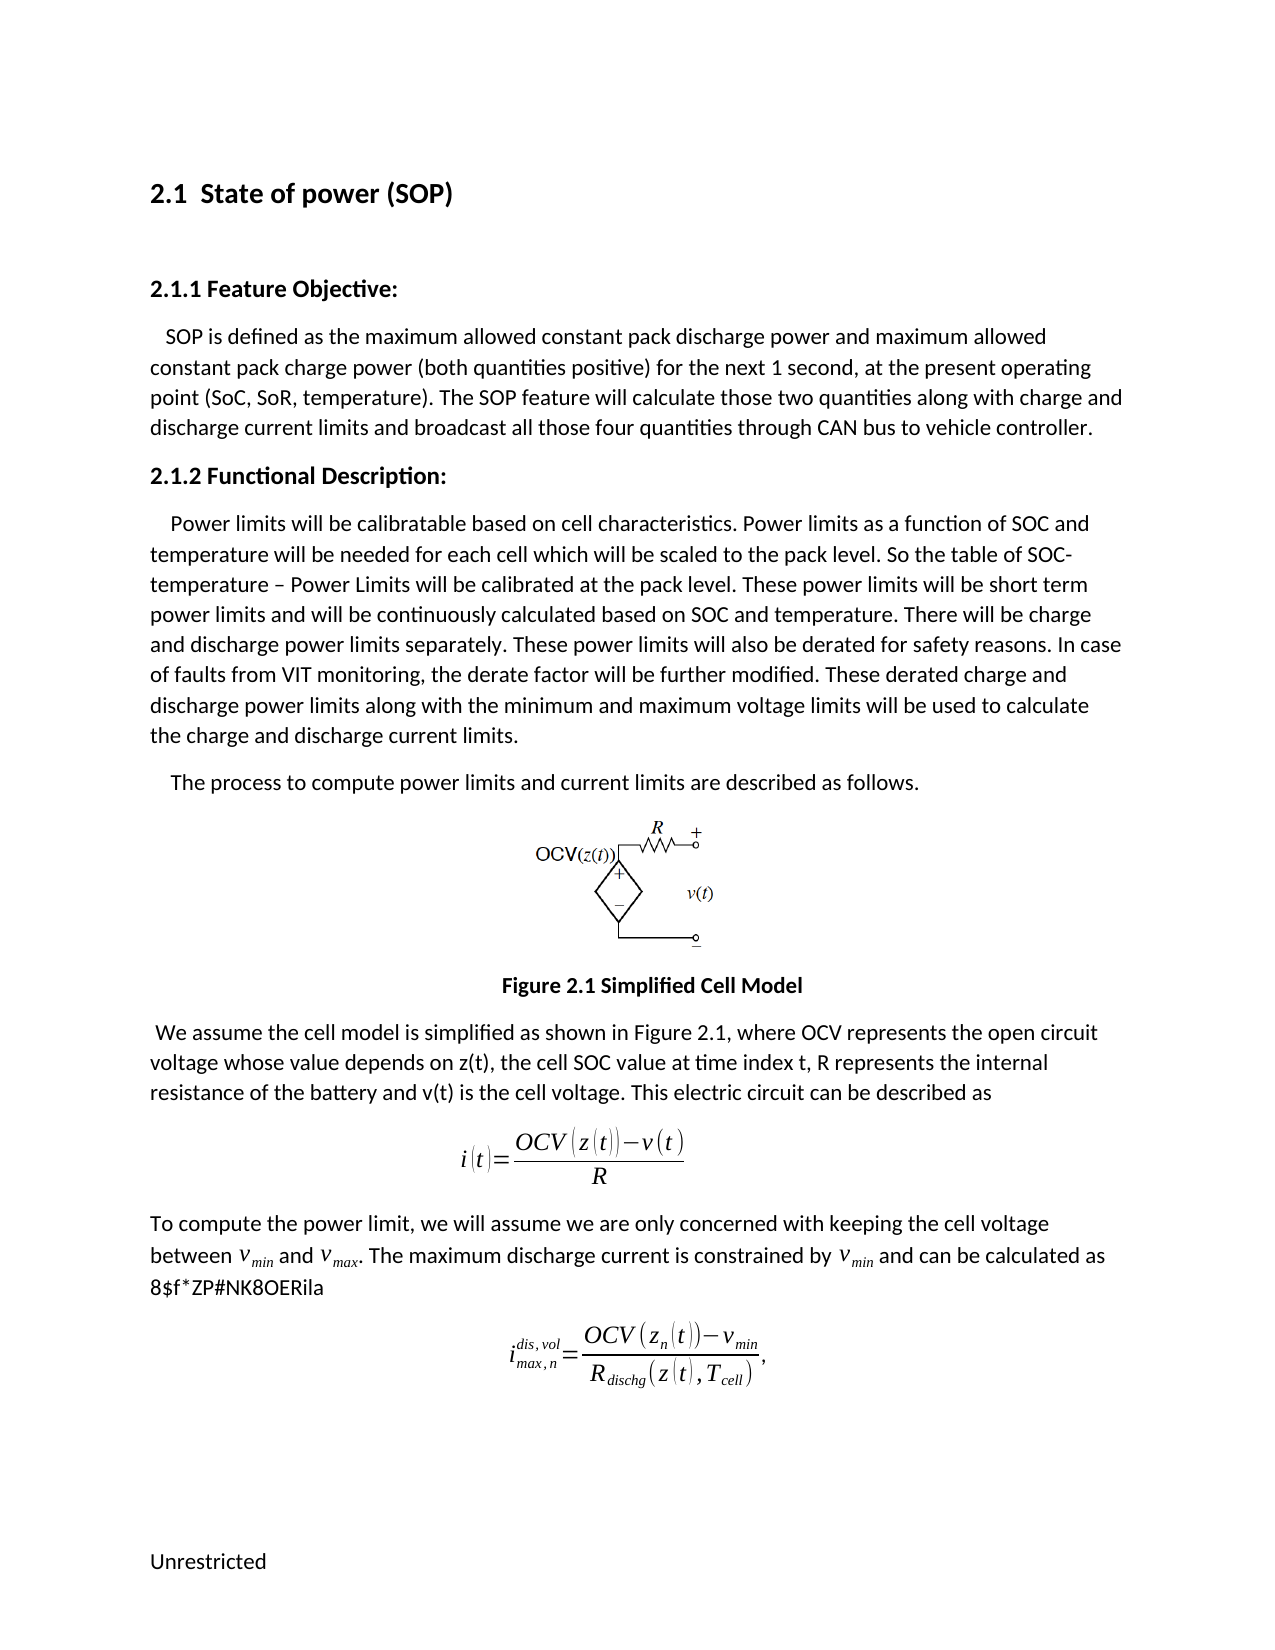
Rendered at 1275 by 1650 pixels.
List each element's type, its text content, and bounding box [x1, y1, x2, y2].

text 2.1.2 Functional Description: [150, 460, 1125, 490]
text We assume the cell model is simplified as shown in Figure 2.1, where OCV represents the open circuit voltage whose value depends on z(t), the cell SOC value at time index t, R represents the internal resistance of the battery and v(t) is the cell voltage. This electric circuit can be described as [150, 1018, 1125, 1106]
text To compute the power limit, we will assume we are only concerned with keeping the cell voltage between and . The maximum discharge current is constrained by and can be calculated as 8$f*ZP#NK8OERila [150, 1209, 1125, 1301]
text , [150, 1320, 1125, 1389]
text 2.1.1 Feature Objective: [150, 273, 1125, 303]
picture [527, 814, 748, 953]
text The process to compute power limits and current limits are described as follows. [150, 768, 1125, 796]
text SOP is defined as the maximum allowed constant pack discharge power and maximum allowed constant pack charge power (both quantities positive) for the next 1 second, at the present operating point (SoC, SoR, temperature). The SOP feature will calculate those two quantities along with charge and discharge current limits and broadcast all those four quantities through CAN bus to vehicle controller. [150, 322, 1125, 441]
text Figure 2.1 Simplified Cell Model [224, 971, 1125, 999]
text Power limits will be calibratable based on cell characteristics. Power limits as a function of SOC and temperature will be needed for each cell which will be scaled to the pack level. So the table of SOC-temperature – Power Limits will be calibrated at the pack level. These power limits will be short term power limits and will be continuously calculated based on SOC and temperature. There will be charge and discharge power limits separately. These power limits will also be derated for safety reasons. In case of faults from VIT monitoring, the derate factor will be further modified. These derated charge and discharge power limits along with the minimum and maximum voltage limits will be used to calculate the charge and discharge current limits. [150, 509, 1125, 749]
subtitle 2.1 State of power (SOP) [150, 175, 1125, 211]
